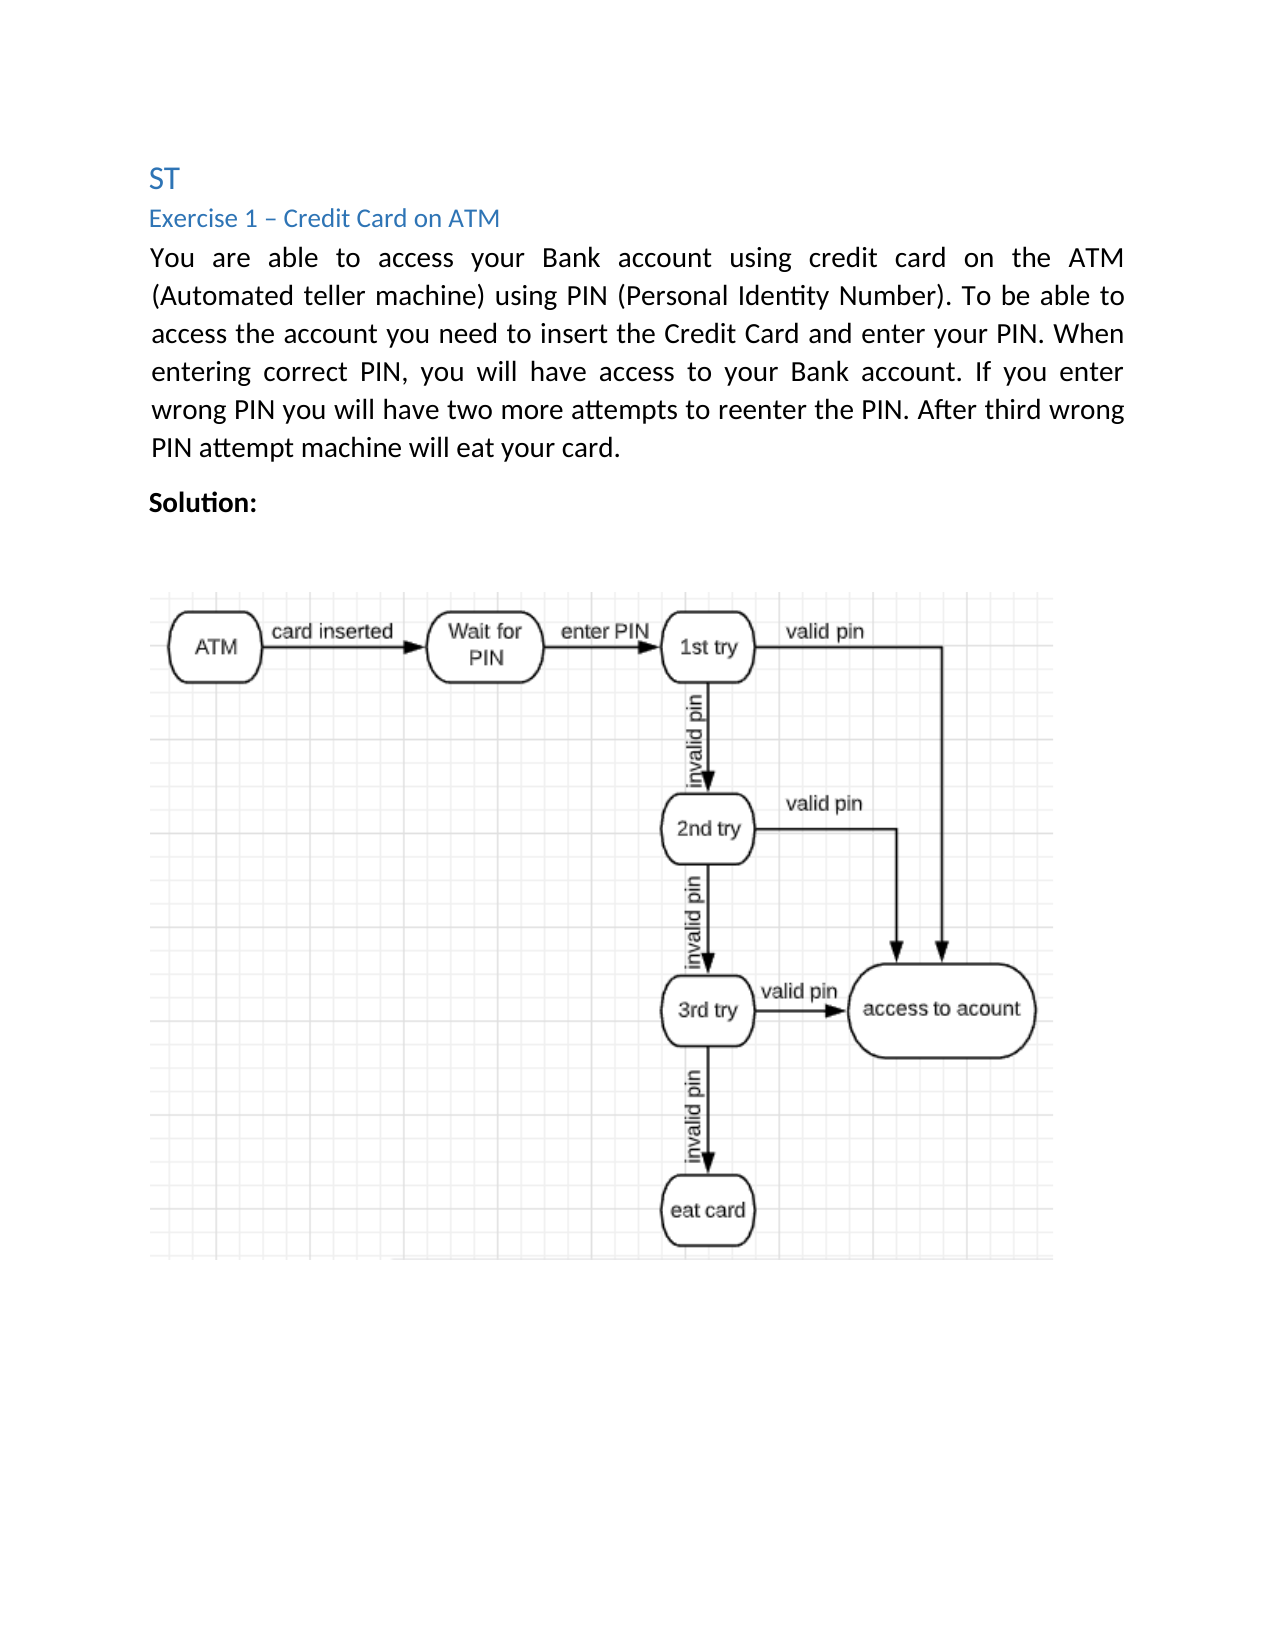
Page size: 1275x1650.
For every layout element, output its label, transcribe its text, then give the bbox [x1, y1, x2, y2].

text You are able to access your Bank account using credit card on the ATM (Automated teller machine) using PIN (Personal Identity Number). To be able to access the account you need to insert the Credit Card and enter your PIN. When entering correct PIN, you will have access to your Bank account. If you enter wrong PIN you will have two more attempts to reenter the PIN. After third wrong PIN attempt machine will eat your card. [150, 239, 1126, 464]
text Solution: [148, 484, 1132, 519]
subtitle ST [148, 157, 1132, 198]
picture [150, 592, 1054, 1260]
text Exercise 1 – Credit Card on ATM [148, 201, 1132, 234]
